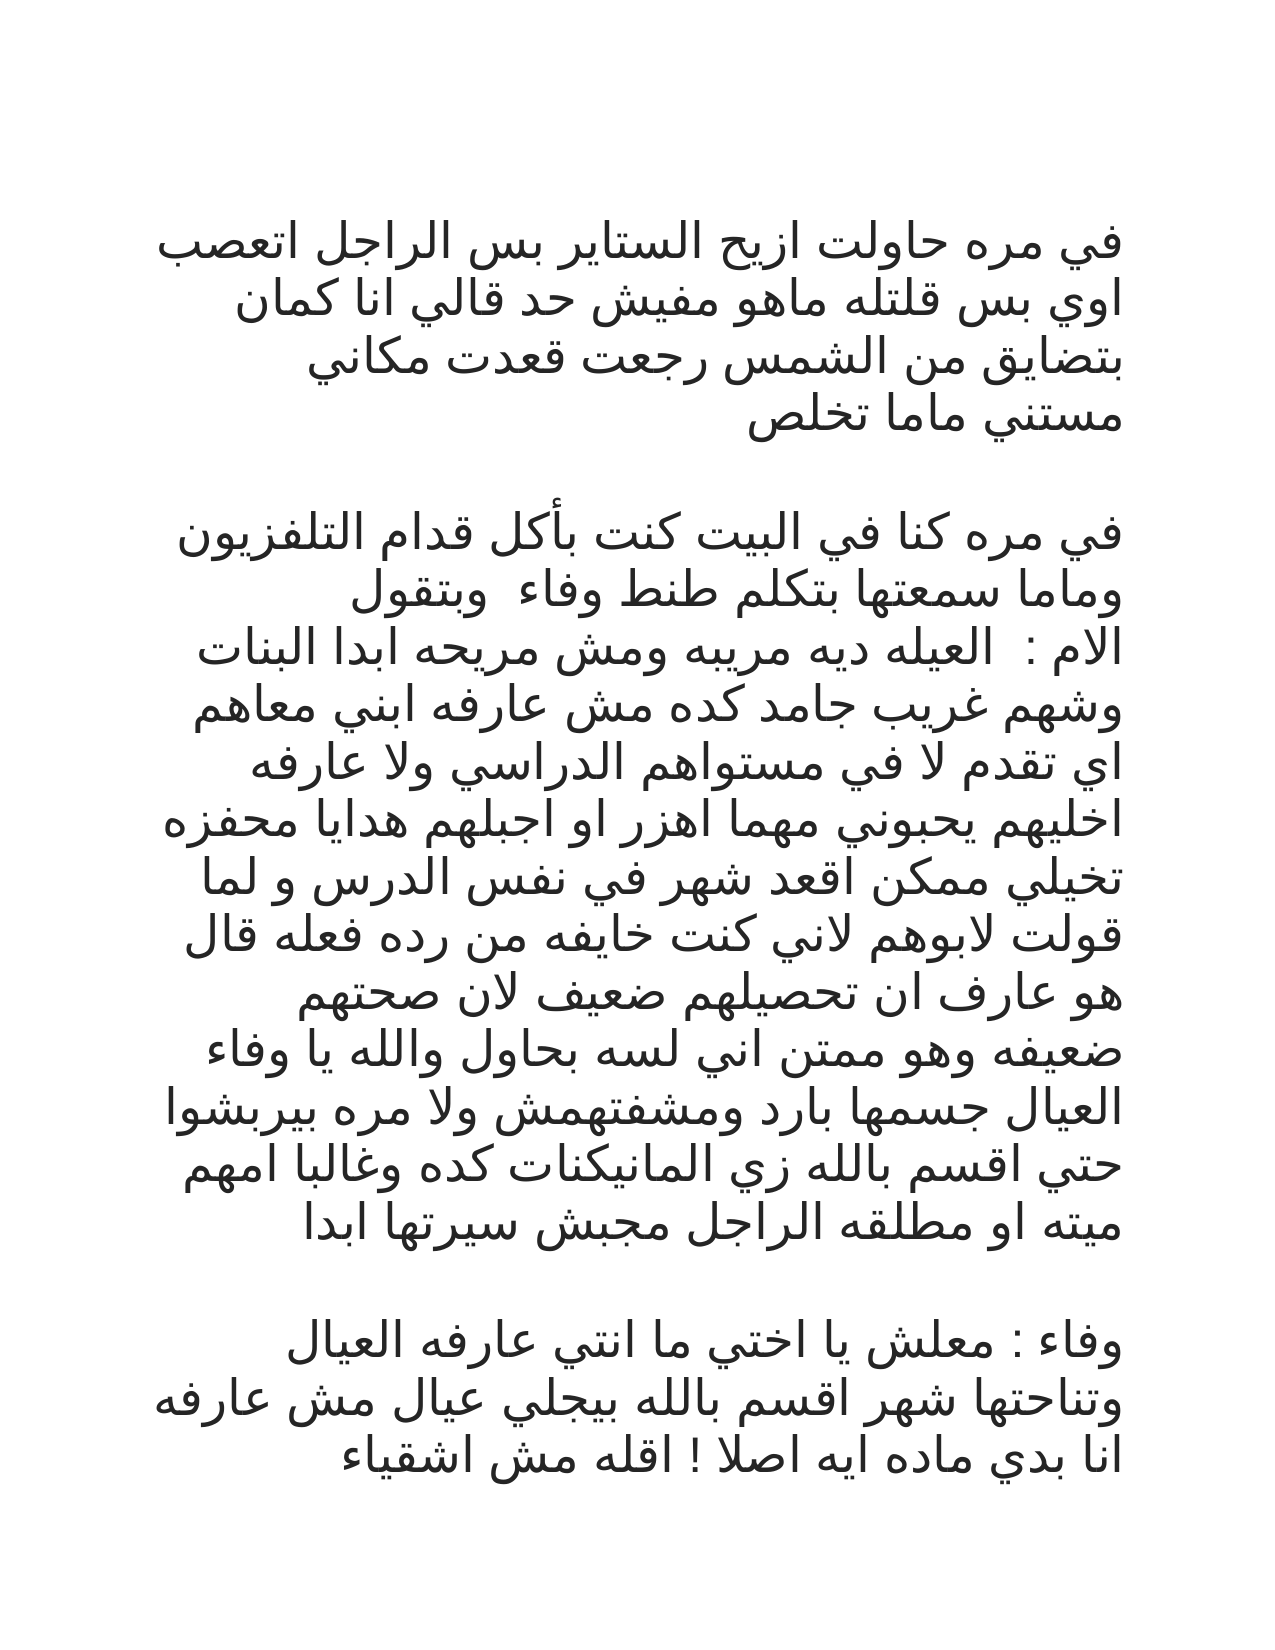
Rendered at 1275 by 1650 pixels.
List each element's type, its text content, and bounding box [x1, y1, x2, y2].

text في مره حاولت ازيح الستاير بس الراجل اتعصب اوي بس قلتله ماهو مفيش حد قالي انا كمان بتضايق من الشمس رجعت قعدت مكاني مستني ماما تخلص [150, 211, 1125, 441]
text الام : العيله ديه مريبه ومش مريحه ابدا البنات وشهم غريب جامد كده مش عارفه ابني معاهم اي تقدم لا في مستواهم الدراسي ولا عارفه اخليهم يحبوني مهما اهزر او اجبلهم هدايا محفزه تخيلي ممكن اقعد شهر في نفس الدرس و لما قولت لابوهم لاني كنت خايفه من رده فعله قال هو عارف ان تحصيلهم ضعيف لان صحتهم ضعيفه وهو ممتن اني لسه بحاول والله يا وفاء العيال جسمها بارد ومشفتهمش ولا مره بيربشوا حتي اقسم بالله زي المانيكنات كده وغالبا امهم ميته او مطلقه الراجل مجبش سيرتها ابدا [150, 617, 1125, 1249]
text وفاء : معلش يا اختي ما انتي عارفه العيال وتناحتها شهر اقسم بالله بيجلي عيال مش عارفه انا بدي ماده ايه اصلا ! اقله مش اشقياء [150, 1311, 1125, 1483]
text في مره كنا في البيت كنت بأكل قدام التلفزيون وماما سمعتها بتكلم طنط وفاء وبتقول [150, 502, 1125, 617]
